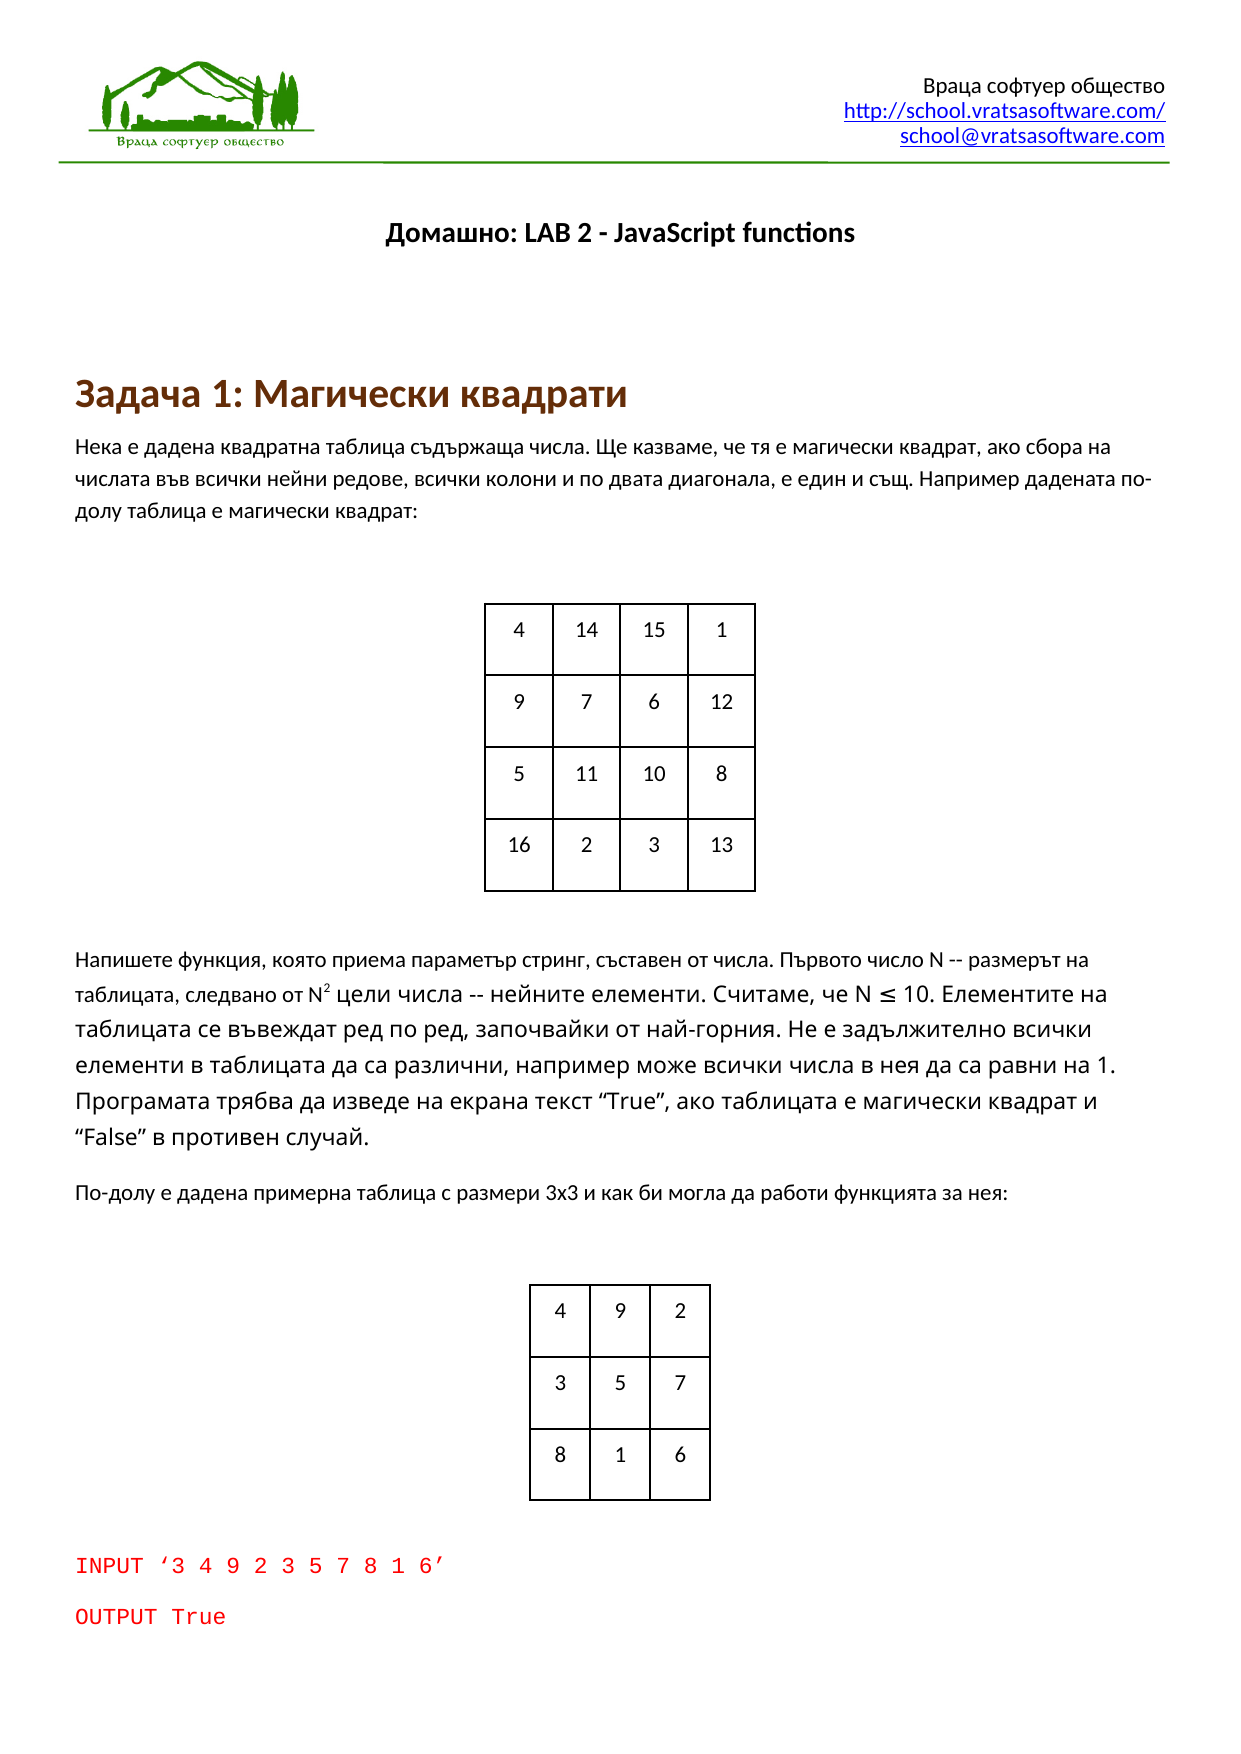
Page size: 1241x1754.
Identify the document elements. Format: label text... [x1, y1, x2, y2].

picture [68, 45, 335, 154]
text Нека е дадена квадратна таблица съдържаща числа. Ще казваме, че тя е магически квадрат, ако сбора на числата във всички нейни редове, всички колони и по двата диагонала, е един и същ. Например дадената по-долу таблица е магически квадрат: [75, 432, 1165, 524]
text INPUT ‘3 4 9 2 3 5 7 8 1 6’ [75, 1554, 1165, 1580]
table_cell 10 [621, 748, 687, 818]
table_cell 2 [554, 820, 619, 890]
text По-долу е дадена примерна таблица с размери 3x3 и как би могла да работи функцията за нея: [75, 1178, 1165, 1206]
table_cell 1 [591, 1430, 649, 1499]
table_header 4 [486, 605, 552, 674]
table_cell 6 [651, 1430, 709, 1499]
table_cell 8 [689, 748, 754, 818]
table_cell 7 [554, 676, 619, 746]
table_cell 8 [531, 1430, 589, 1499]
subtitle Задача 1: Магически квадрати [75, 367, 1165, 418]
table_header 1 [689, 605, 754, 674]
table_header 2 [651, 1286, 709, 1356]
table_header 9 [591, 1286, 649, 1356]
table_cell 5 [486, 748, 552, 818]
subtitle Домашно: LAB 2 - JavaScript functions [75, 214, 1165, 250]
table_cell 13 [689, 820, 754, 890]
table_cell 11 [554, 748, 619, 818]
table_cell 16 [486, 820, 552, 890]
text OUTPUT True [75, 1605, 1165, 1631]
table_header 14 [554, 605, 619, 674]
table_header 4 [531, 1286, 589, 1356]
table_cell 7 [651, 1358, 709, 1428]
table_cell 3 [621, 820, 687, 890]
table_cell 5 [591, 1358, 649, 1428]
table_header 15 [621, 605, 687, 674]
table_cell 12 [689, 676, 754, 746]
text Напишете функция, която приема параметър стринг, съставен от числа. Първото число N -- размерът на таблицата, следвано от N2 цели числа -- нейните елементи. Считаме, че N ≤ 10. Елементите на таблицата се въвеждат ред по ред, започвайки от най-горния. Не е задължително всички елементи в таблицата да са различни, например може всички числа в нея да са равни на 1. Програмата трябва да изведе на екрана текст “True”, ако таблицата е магически квадрат и “False” в противен случай. [75, 945, 1165, 1152]
table_cell 9 [486, 676, 552, 746]
table_cell 6 [621, 676, 687, 746]
table_cell 3 [531, 1358, 589, 1428]
